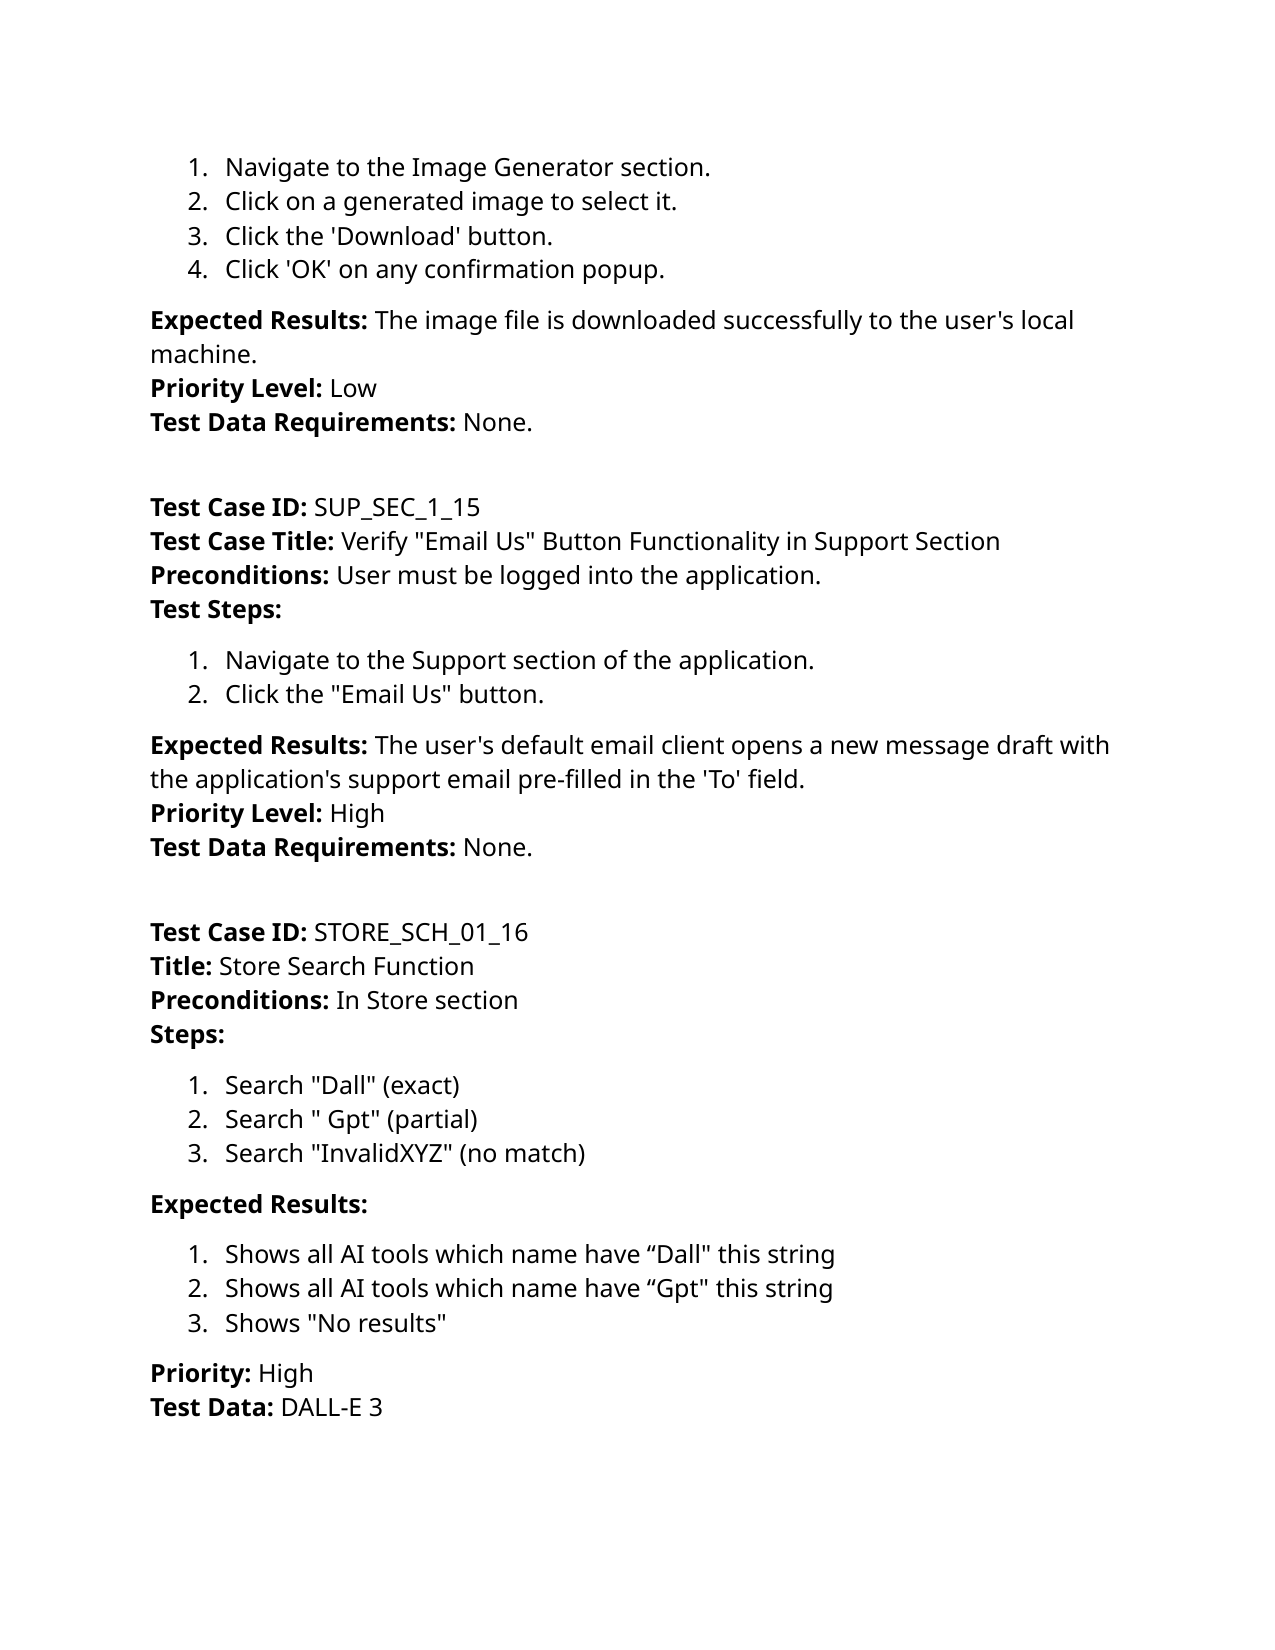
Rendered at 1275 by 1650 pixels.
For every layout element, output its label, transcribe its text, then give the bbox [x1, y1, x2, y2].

list Navigate to the Support section of the application. [187, 643, 1125, 677]
list Shows all AI tools which name have “Gpt" this string [187, 1271, 1125, 1305]
list Shows all AI tools which name have “Dall" this string [187, 1237, 1125, 1271]
list Click the "Email Us" button. [187, 677, 1125, 711]
text Expected Results: The image file is downloaded successfully to the user's local machine. Priority Level: Low Test Data Requirements: None. [150, 303, 1125, 473]
text Test Case ID: SUP_SEC_1_15 Test Case Title: Verify "Email Us" Button Functionality in Support Section Preconditions: User must be logged into the application. Test Steps: [150, 490, 1125, 626]
text Priority: High Test Data: DALL-E 3 [150, 1356, 1125, 1458]
list Click 'OK' on any confirmation popup. [187, 252, 1125, 286]
list Search "Dall" (exact) [187, 1067, 1125, 1102]
list Click on a generated image to select it. [187, 184, 1125, 218]
text Expected Results: [150, 1186, 1125, 1220]
list Navigate to the Image Generator section. [187, 150, 1125, 184]
text Test Case ID: STORE_SCH_01_16 Title: Store Search Function Preconditions: In Store section Steps: [150, 914, 1125, 1051]
list Search " Gpt" (partial) [187, 1102, 1125, 1136]
list Shows "No results" [187, 1305, 1125, 1339]
list Click the 'Download' button. [187, 218, 1125, 252]
text Expected Results: The user's default email client opens a new message draft with the application's support email pre-filled in the 'To' field. Priority Level: High Test Data Requirements: None. [150, 728, 1125, 898]
list Search "InvalidXYZ" (no match) [187, 1136, 1125, 1170]
